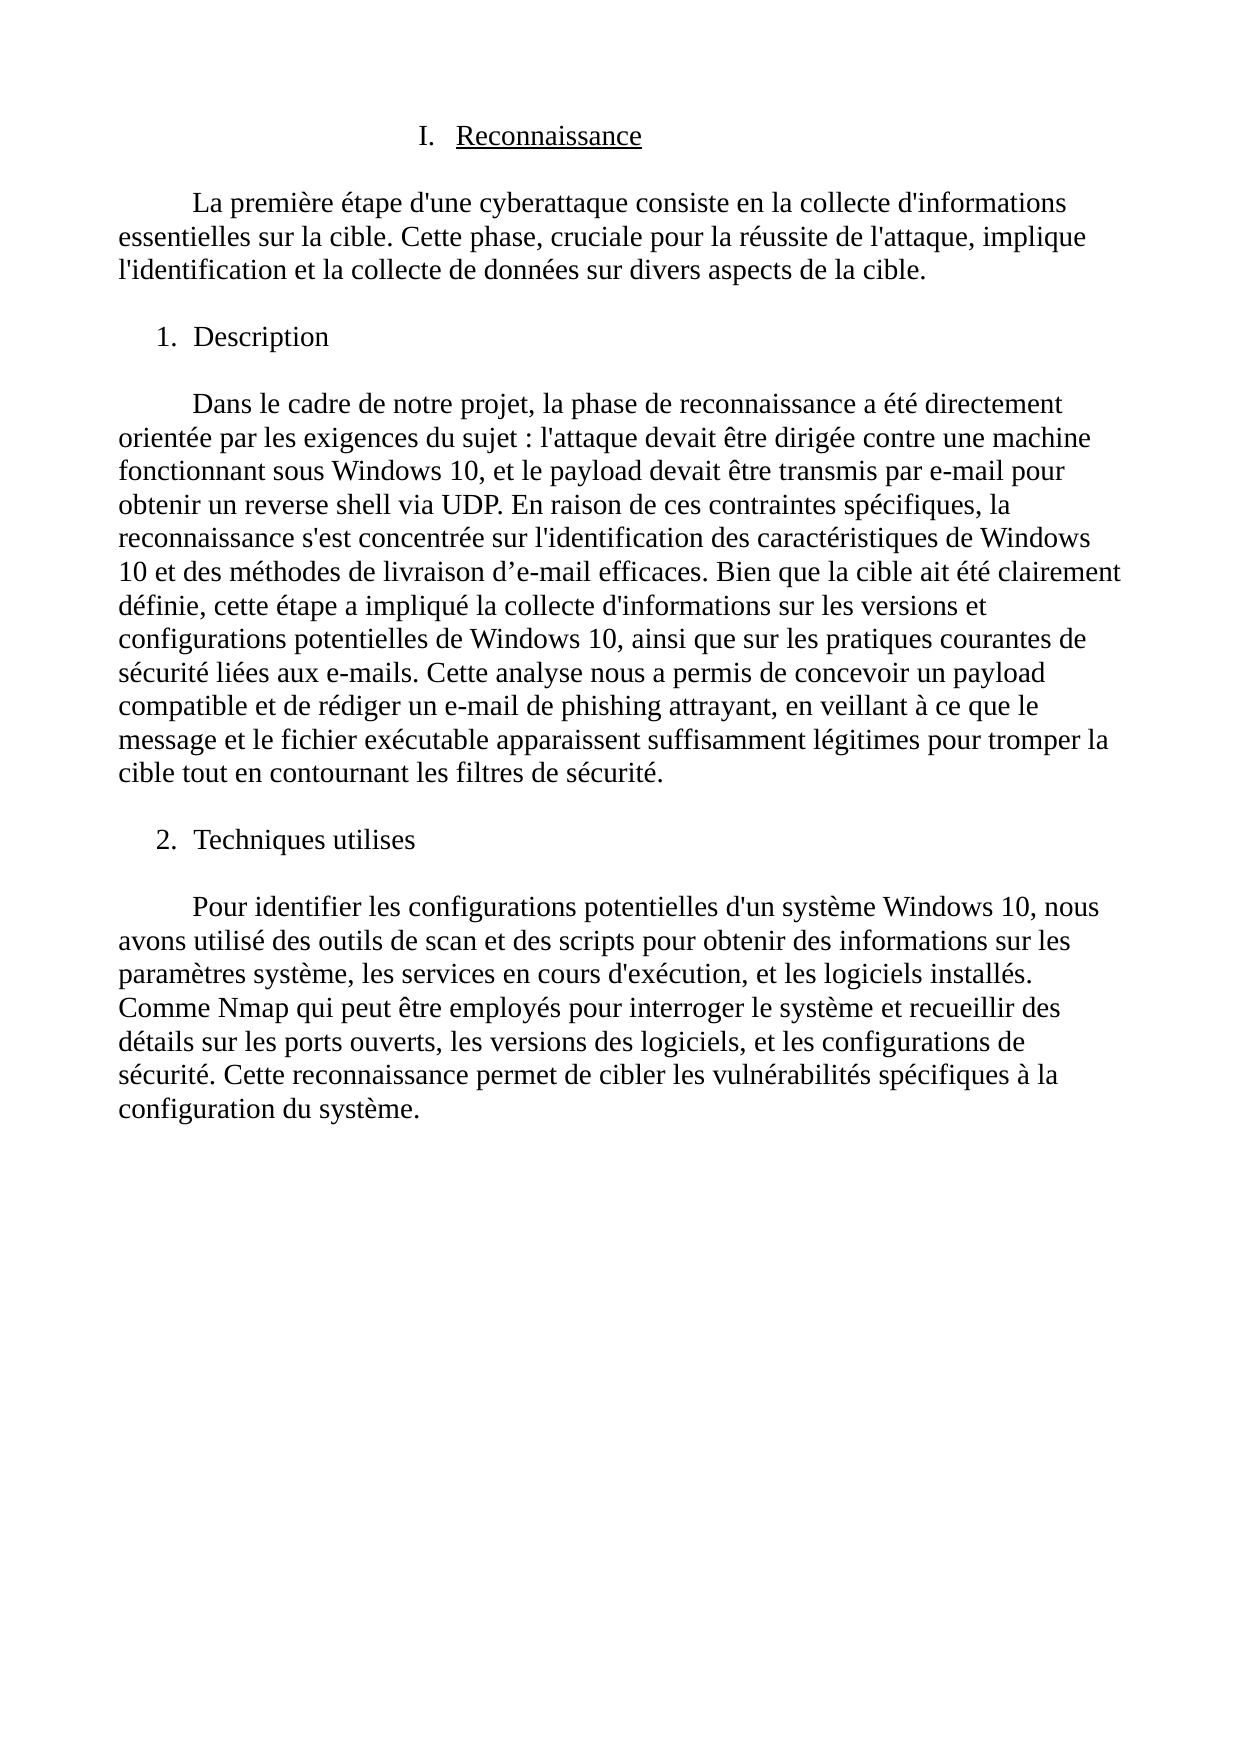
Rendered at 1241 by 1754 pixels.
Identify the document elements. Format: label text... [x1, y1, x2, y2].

text La première étape d'une cyberattaque consiste en la collecte d'informations essentielles sur la cible. Cette phase, cruciale pour la réussite de l'attaque, implique l'identification et la collecte de données sur divers aspects de la cible. [118, 185, 1122, 286]
text Pour identifier les configurations potentielles d'un système Windows 10, nous avons utilisé des outils de scan et des scripts pour obtenir des informations sur les paramètres système, les services en cours d'exécution, et les logiciels installés. Comme Nmap qui peut être employés pour interroger le système et recueillir des détails sur les ports ouverts, les versions des logiciels, et les configurations de sécurité. Cette reconnaissance permet de cibler les vulnérabilités spécifiques à la configuration du système. [118, 889, 1122, 1124]
list Techniques utilises [156, 822, 1122, 856]
list Description [156, 319, 1122, 353]
text Dans le cadre de notre projet, la phase de reconnaissance a été directement orientée par les exigences du sujet : l'attaque devait être dirigée contre une machine fonctionnant sous Windows 10, et le payload devait être transmis par e-mail pour obtenir un reverse shell via UDP. En raison de ces contraintes spécifiques, la reconnaissance s'est concentrée sur l'identification des caractéristiques de Windows 10 et des méthodes de livraison d’e-mail efficaces. Bien que la cible ait été clairement définie, cette étape a impliqué la collecte d'informations sur les versions et configurations potentielles de Windows 10, ainsi que sur les pratiques courantes de sécurité liées aux e-mails. Cette analyse nous a permis de concevoir un payload compatible et de rédiger un e-mail de phishing attrayant, en veillant à ce que le message et le fichier exécutable apparaissent suffisamment légitimes pour tromper la cible tout en contournant les filtres de sécurité. [118, 386, 1122, 789]
list Reconnaissance [418, 118, 1122, 152]
